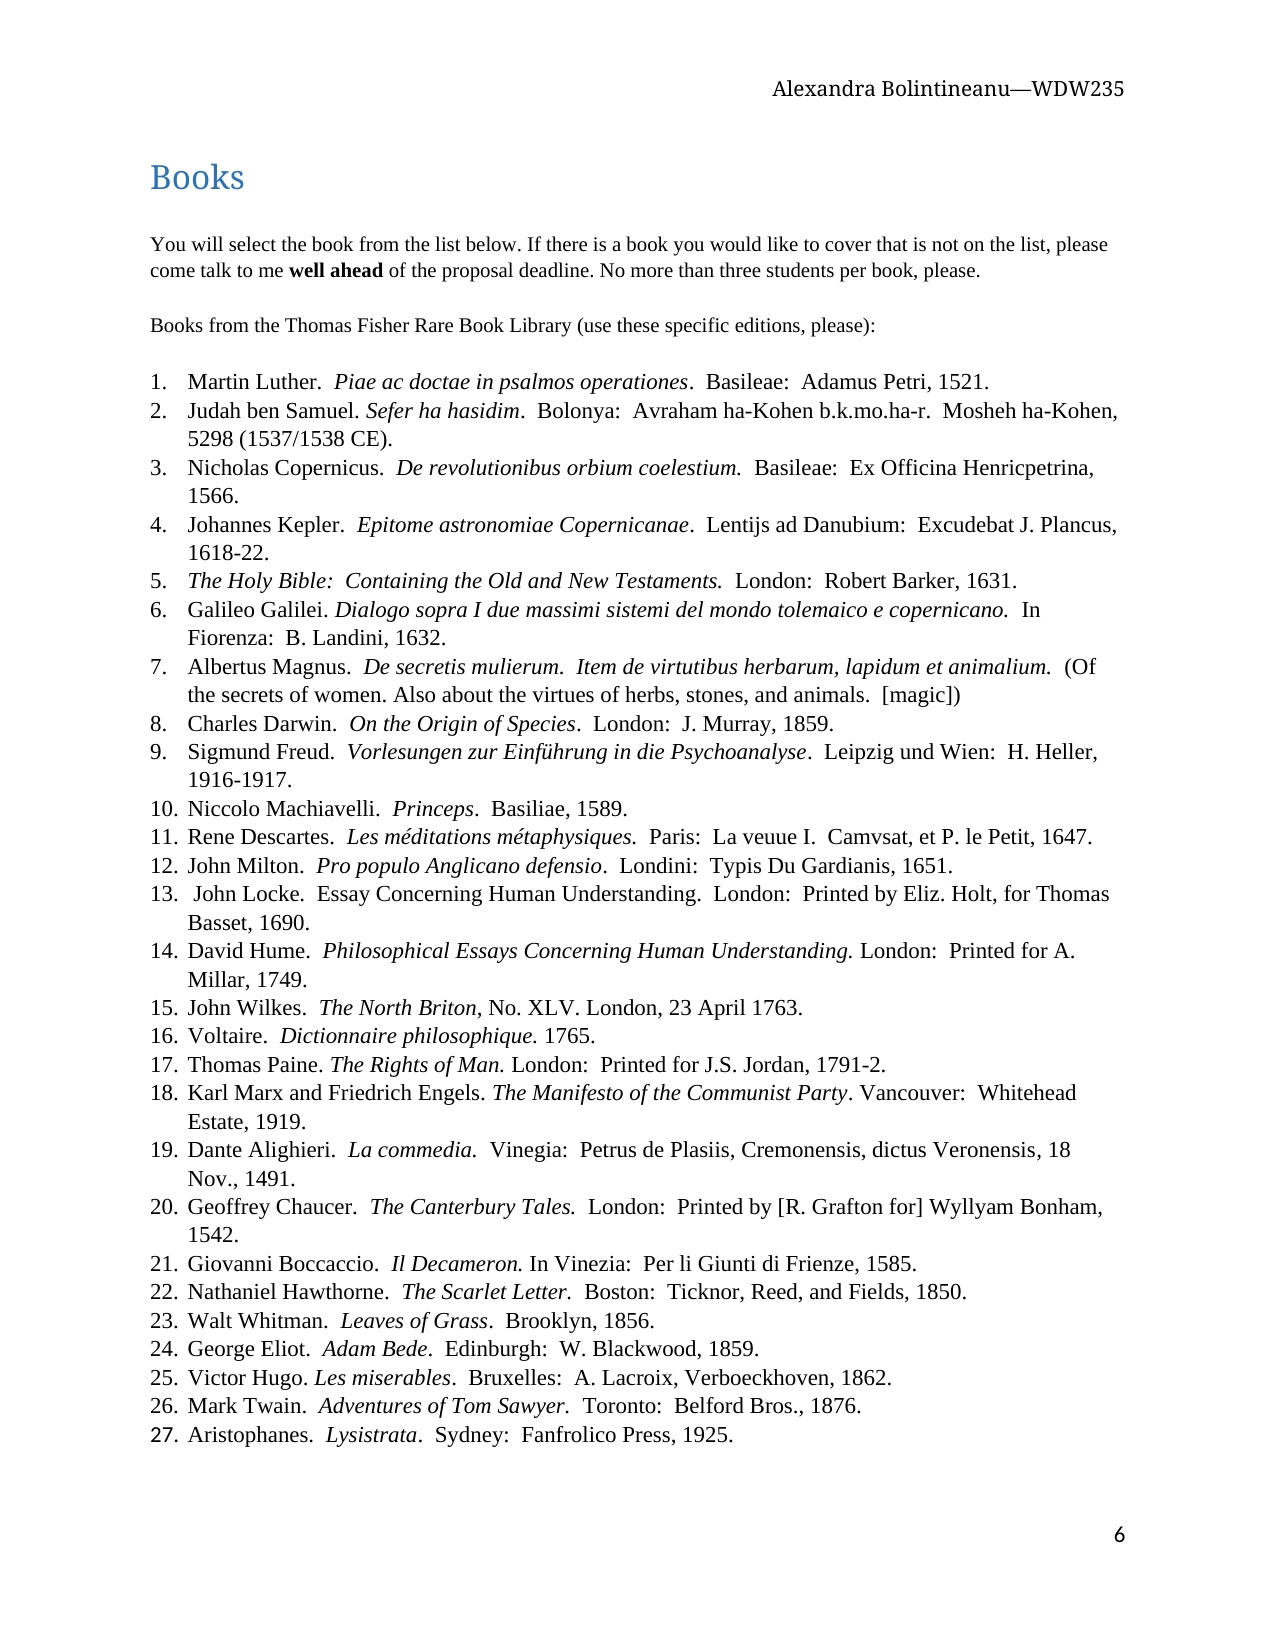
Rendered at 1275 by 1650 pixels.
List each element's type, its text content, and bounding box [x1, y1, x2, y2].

list Victor Hugo. Les miserables. Bruxelles: A. Lacroix, Verboeckhoven, 1862. [150, 1364, 1125, 1390]
list Sigmund Freud. Vorlesungen zur Einführung in die Psychoanalyse. Leipzig und Wien: H. Heller, 1916-1917. [150, 738, 1125, 793]
list Niccolo Machiavelli. Princeps. Basiliae, 1589. [150, 795, 1125, 821]
list Nicholas Copernicus. De revolutionibus orbium coelestium. Basileae: Ex Officina Henricpetrina, 1566. [150, 454, 1125, 508]
list Walt Whitman. Leaves of Grass. Brooklyn, 1856. [150, 1307, 1125, 1333]
list Albertus Magnus. De secretis mulierum. Item de virtutibus herbarum, lapidum et animalium. (Of the secrets of women. Also about the virtues of herbs, stones, and animals. [magic]) [150, 653, 1125, 708]
list Giovanni Boccaccio. Il Decameron. In Vinezia: Per li Giunti di Frienze, 1585. [150, 1250, 1125, 1276]
list Galileo Galilei. Dialogo sopra I due massimi sistemi del mondo tolemaico e copernicano. In Fiorenza: B. Landini, 1632. [150, 596, 1125, 651]
list Mark Twain. Adventures of Tom Sawyer. Toronto: Belford Bros., 1876. [150, 1392, 1125, 1418]
list The Holy Bible: Containing the Old and New Testaments. London: Robert Barker, 1631. [150, 567, 1125, 594]
list George Eliot. Adam Bede. Edinburgh: W. Blackwood, 1859. [150, 1335, 1125, 1362]
list Nathaniel Hawthorne. The Scarlet Letter. Boston: Ticknor, Reed, and Fields, 1850. [150, 1278, 1125, 1305]
list John Locke. Essay Concerning Human Understanding. London: Printed by Eliz. Holt, for Thomas Basset, 1690. [150, 880, 1125, 935]
list Charles Darwin. On the Origin of Species. London: J. Murray, 1859. [150, 710, 1125, 736]
list Voltaire. Dictionnaire philosophique. 1765. [150, 1022, 1125, 1049]
list David Hume. Philosophical Essays Concerning Human Understanding. London: Printed for A. Millar, 1749. [150, 937, 1125, 992]
list Thomas Paine. The Rights of Man. London: Printed for J.S. Jordan, 1791-2. [150, 1051, 1125, 1077]
text Books from the Thomas Fisher Rare Book Library (use these specific editions, please): [150, 313, 1125, 337]
subtitle Books [150, 154, 1125, 199]
list Dante Alighieri. La commedia. Vinegia: Petrus de Plasiis, Cremonensis, dictus Veronensis, 18 Nov., 1491. [150, 1136, 1125, 1191]
list John Wilkes. The North Briton, No. XLV. London, 23 April 1763. [150, 994, 1125, 1020]
list John Milton. Pro populo Anglicano defensio. Londini: Typis Du Gardianis, 1651. [150, 852, 1125, 878]
list Martin Luther. Piae ac doctae in psalmos operationes. Basileae: Adamus Petri, 1521. [150, 368, 1125, 395]
list Aristophanes. Lysistrata. Sydney: Fanfrolico Press, 1925. [150, 1421, 1125, 1449]
list Johannes Kepler. Epitome astronomiae Copernicanae. Lentijs ad Danubium: Excudebat J. Plancus, 1618-22. [150, 511, 1125, 565]
text You will select the book from the list below. If there is a book you would like to cover that is not on the list, please come talk to me well ahead of the proposal deadline. No more than three students per book, please. [150, 232, 1125, 282]
list Rene Descartes. Les méditations métaphysiques. Paris: La veuue I. Camvsat, et P. le Petit, 1647. [150, 823, 1125, 850]
list Judah ben Samuel. Sefer ha hasidim. Bolonya: Avraham ha-Kohen b.k.mo.ha-r. Mosheh ha-Kohen, 5298 (1537/1538 CE). [150, 397, 1125, 452]
list Karl Marx and Friedrich Engels. The Manifesto of the Communist Party. Vancouver: Whitehead Estate, 1919. [150, 1079, 1125, 1134]
list Geoffrey Chaucer. The Canterbury Tales. London: Printed by [R. Grafton for] Wyllyam Bonham, 1542. [150, 1193, 1125, 1248]
